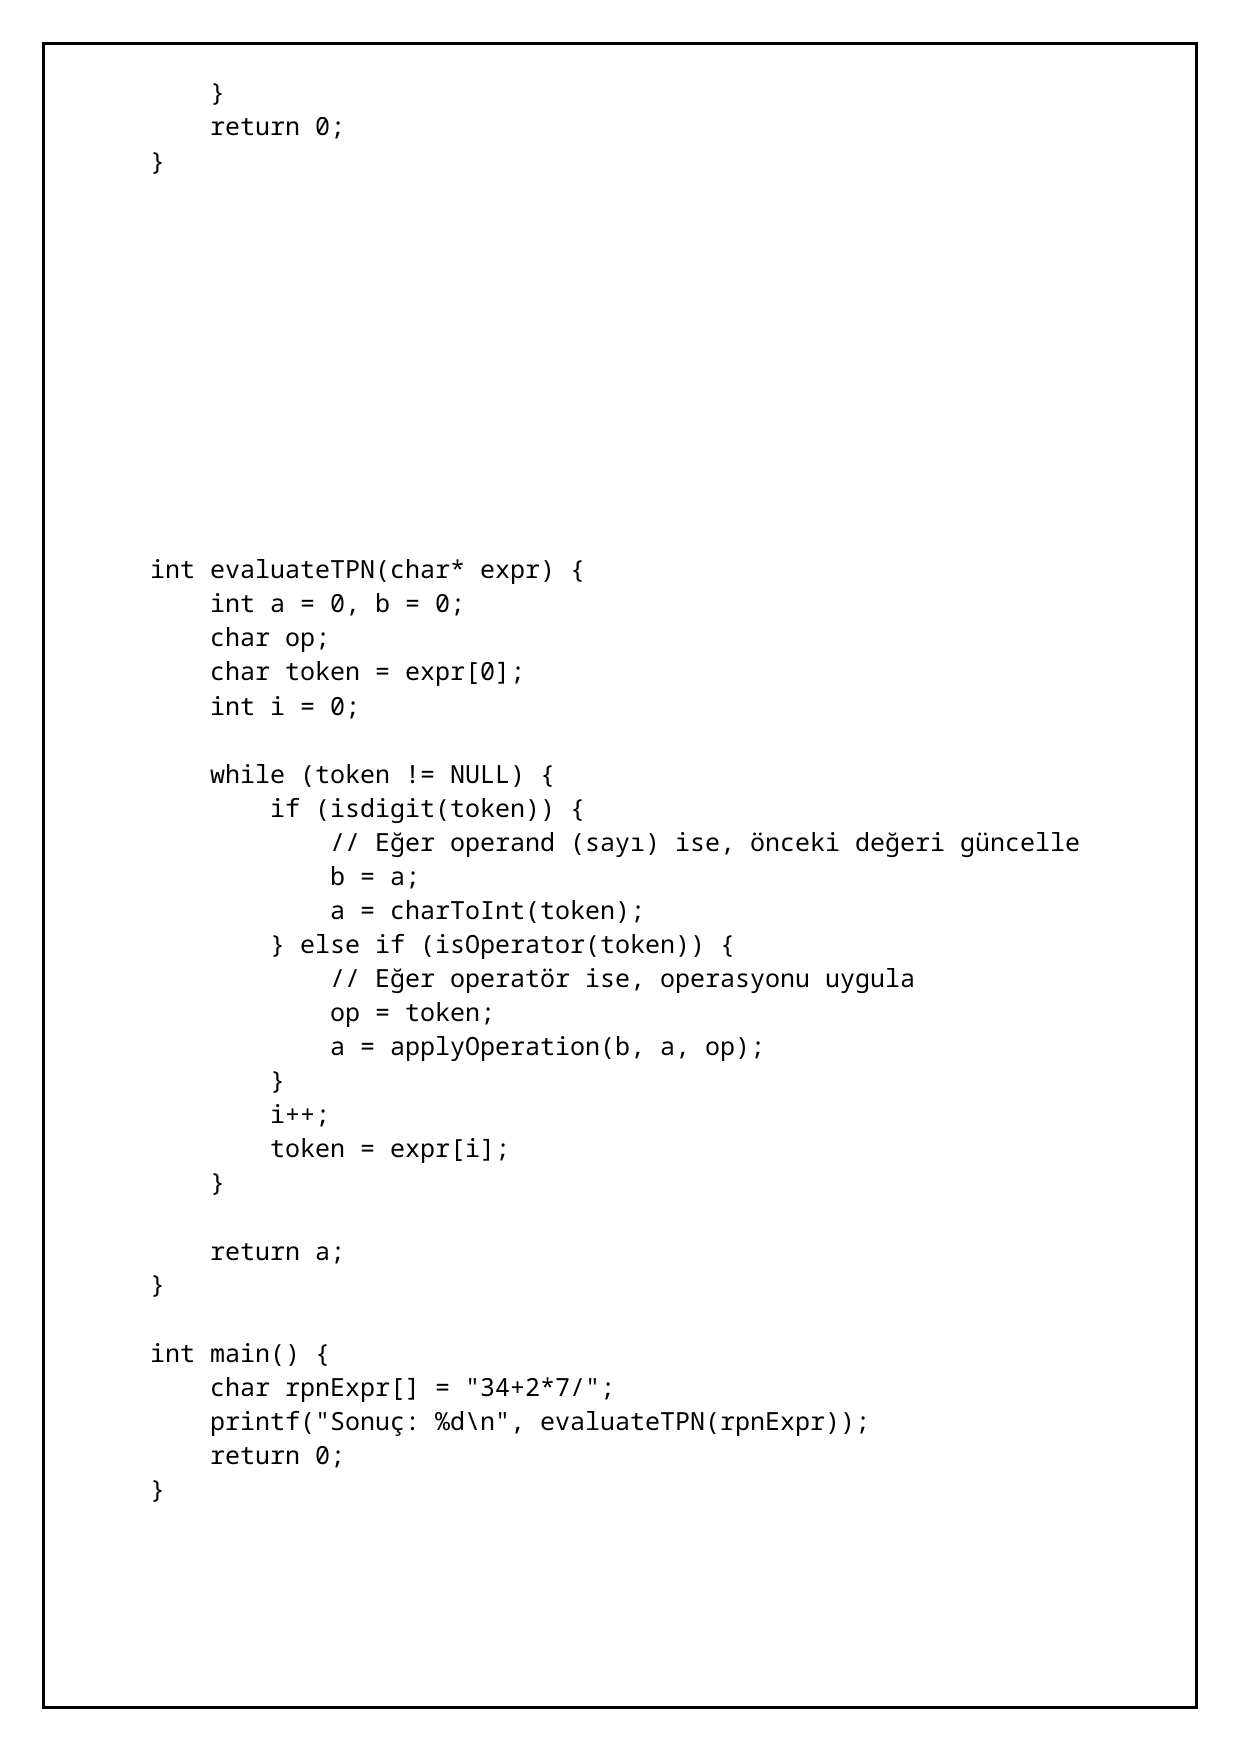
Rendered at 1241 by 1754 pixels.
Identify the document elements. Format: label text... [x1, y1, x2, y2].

list char rpnExpr[] = "34+2*7/"; [150, 1369, 1165, 1403]
list return a; [150, 1233, 1165, 1267]
list return 0; [150, 1437, 1165, 1472]
list token = expr[i]; [150, 1131, 1165, 1165]
list int a = 0, b = 0; [150, 586, 1165, 620]
list return 0; [150, 109, 1165, 143]
list int evaluateTPN(char* expr) { [150, 552, 1165, 586]
list b = a; [150, 858, 1165, 892]
list op = token; [150, 995, 1165, 1029]
list while (token != NULL) { [150, 756, 1165, 790]
list } [150, 75, 1165, 109]
list } [150, 1267, 1165, 1301]
list a = charToInt(token); [150, 892, 1165, 927]
list } [150, 1165, 1165, 1199]
list i++; [150, 1097, 1165, 1131]
list char token = expr[0]; [150, 654, 1165, 688]
list } [150, 1472, 1165, 1506]
list printf("Sonuç: %d\n", evaluateTPN(rpnExpr)); [150, 1403, 1165, 1437]
list } else if (isOperator(token)) { [150, 927, 1165, 961]
list // Eğer operand (sayı) ise, önceki değeri güncelle [150, 824, 1165, 858]
list a = applyOperation(b, a, op); [150, 1029, 1165, 1063]
list // Eğer operatör ise, operasyonu uygula [150, 961, 1165, 995]
list char op; [150, 620, 1165, 654]
list if (isdigit(token)) { [150, 790, 1165, 824]
list } [150, 143, 1165, 177]
list int i = 0; [150, 688, 1165, 722]
list int main() { [150, 1335, 1165, 1369]
list } [150, 1063, 1165, 1097]
